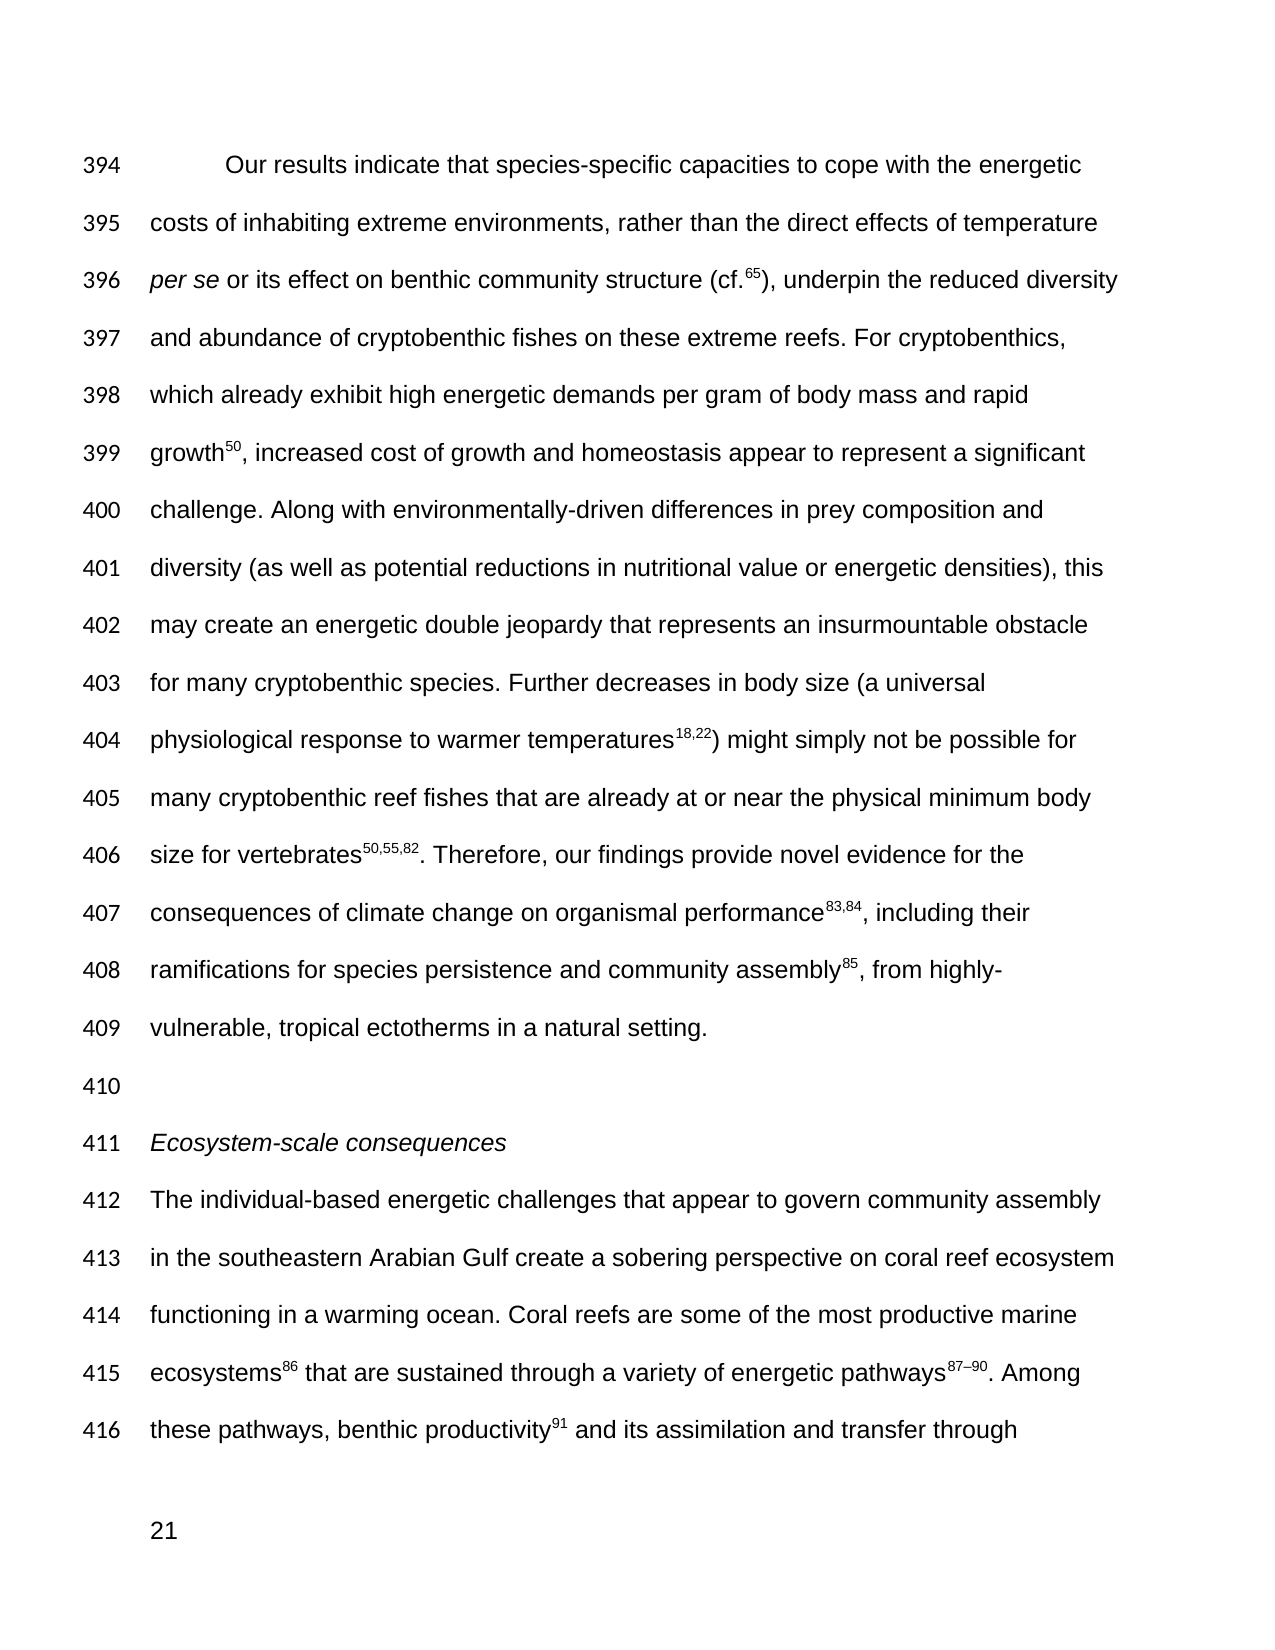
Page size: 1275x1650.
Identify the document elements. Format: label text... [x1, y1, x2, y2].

text Our results indicate that species-specific capacities to cope with the energetic costs of inhabiting extreme environments, rather than the direct effects of temperature per se or its effect on benthic community structure (cf.65), underpin the reduced diversity and abundance of cryptobenthic fishes on these extreme reefs. For cryptobenthics, which already exhibit high energetic demands per gram of body mass and rapid growth50, increased cost of growth and homeostasis appear to represent a significant challenge. Along with environmentally-driven differences in prey composition and diversity (as well as potential reductions in nutritional value or energetic densities), this may create an energetic double jeopardy that represents an insurmountable obstacle for many cryptobenthic species. Further decreases in body size (a universal physiological response to warmer temperatures18,22) might simply not be possible for many cryptobenthic reef fishes that are already at or near the physical minimum body size for vertebrates50,55,82. Therefore, our findings provide novel evidence for the consequences of climate change on organismal performance83,84, including their ramifications for species persistence and community assembly85, from highly-vulnerable, tropical ectotherms in a natural setting. [150, 150, 1125, 1041]
text Ecosystem-scale consequences [150, 1127, 1125, 1156]
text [150, 1185, 1125, 1444]
